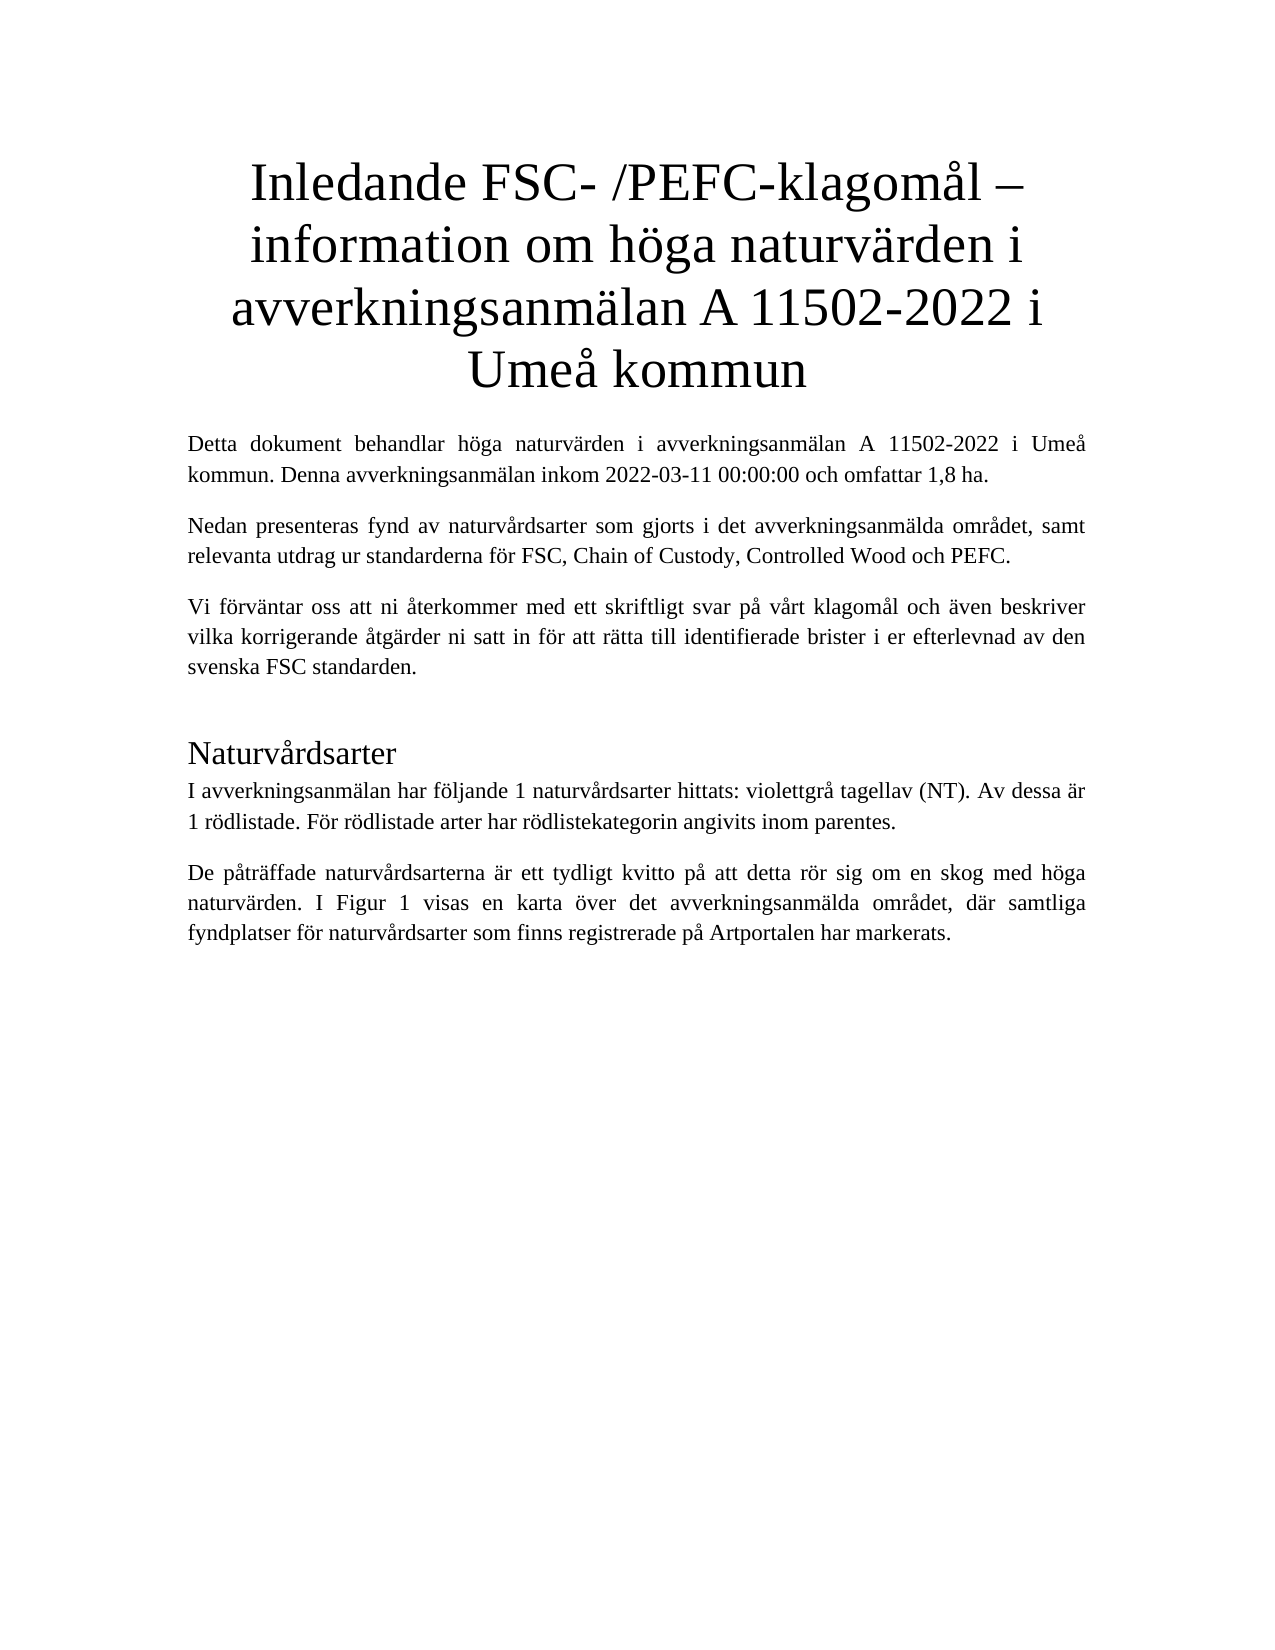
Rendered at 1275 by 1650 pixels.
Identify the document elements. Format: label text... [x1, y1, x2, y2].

text I avverkningsanmälan har följande 1 naturvårdsarter hittats: violettgrå tagellav (NT). Av dessa är 1 rödlistade. För rödlistade arter har rödlistekategorin angivits inom parentes. [187, 778, 1087, 834]
title Inledande FSC- /PEFC-klagomål – information om höga naturvärden i avverkningsanmälan A 11502-2022 i Umeå kommun [187, 150, 1087, 399]
text Detta dokument behandlar höga naturvärden i avverkningsanmälan A 11502-2022 i Umeå kommun. Denna avverkningsanmälan inkom 2022-03-11 00:00:00 och omfattar 1,8 ha. [187, 430, 1087, 487]
text Vi förväntar oss att ni återkommer med ett skriftligt svar på vårt klagomål och även beskriver vilka korrigerande åtgärder ni satt in för att rätta till identifierade brister i er efterlevnad av den svenska FSC standarden. [187, 593, 1087, 680]
text De påträffade naturvårdsarterna är ett tydligt kvitto på att detta rör sig om en skog med höga naturvärden. I Figur 1 visas en karta över det avverkningsanmälda området, där samtliga fyndplatser för naturvårdsarter som finns registrerade på Artportalen har markerats. [187, 859, 1087, 946]
subtitle Naturvårdsarter [187, 733, 1087, 772]
text Nedan presenteras fynd av naturvårdsarter som gjorts i det avverkningsanmälda området, samt relevanta utdrag ur standarderna för FSC, Chain of Custody, Controlled Wood och PEFC. [187, 512, 1087, 568]
